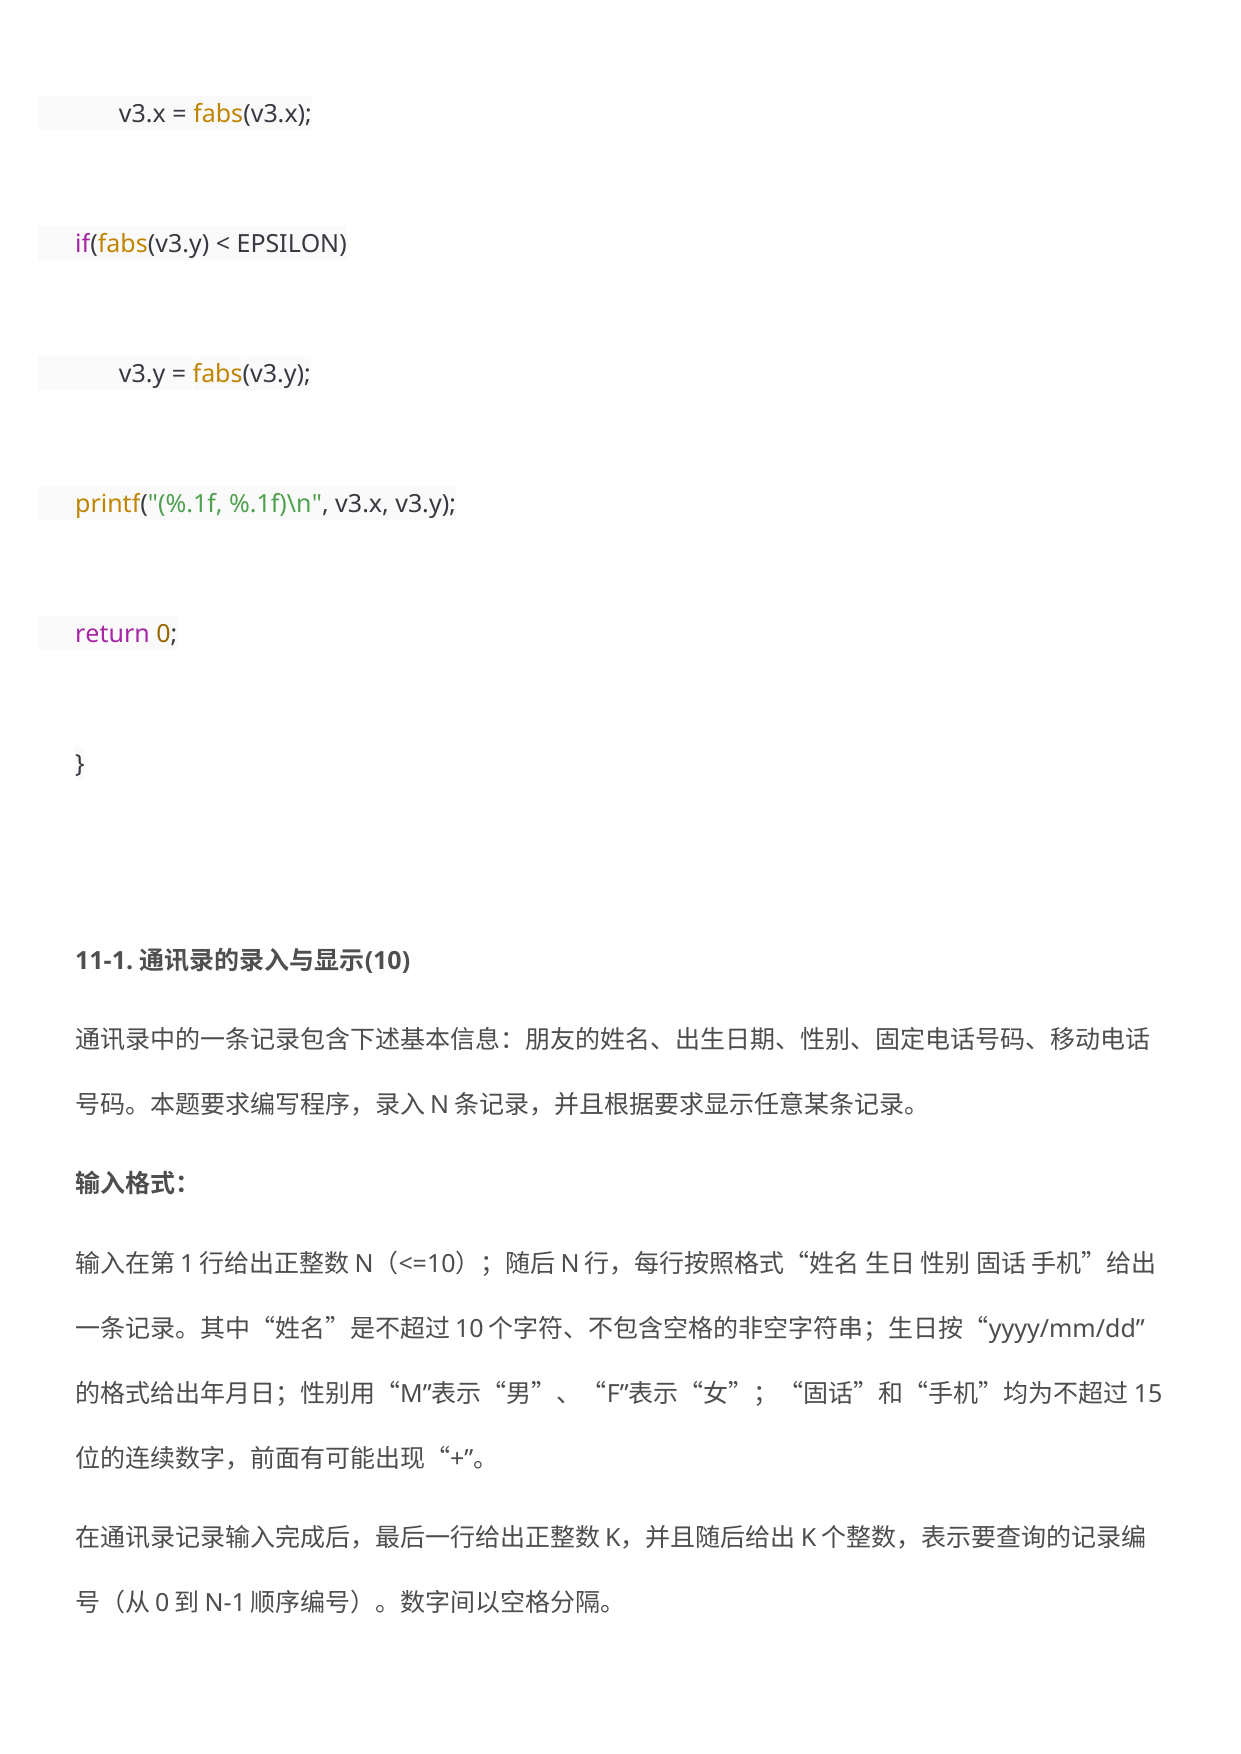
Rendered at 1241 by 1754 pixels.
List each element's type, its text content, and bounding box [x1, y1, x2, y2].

text 输入格式： [75, 1149, 1165, 1214]
text 11-1. 通讯录的录入与显示(10) [75, 926, 1165, 991]
list v3.x = fabs(v3.x); [37, 81, 1165, 146]
list printf("(%.1f, %.1f)\n", v3.x, v3.y); [37, 471, 1165, 536]
text 通讯录中的一条记录包含下述基本信息：朋友的姓名、出生日期、性别、固定电话号码、移动电话号码。本题要求编写程序，录入N条记录，并且根据要求显示任意某条记录。 [75, 1005, 1165, 1135]
list if(fabs(v3.y) < EPSILON) [37, 211, 1165, 276]
text } [75, 731, 1165, 796]
list return 0; [37, 601, 1165, 666]
text 输入在第1行给出正整数N（<=10）；随后N行，每行按照格式“姓名 生日 性别 固话 手机”给出一条记录。其中“姓名”是不超过10个字符、不包含空格的非空字符串；生日按“yyyy/mm/dd”的格式给出年月日；性别用“M”表示“男”、“F”表示“女”；“固话”和“手机”均为不超过15位的连续数字，前面有可能出现“+”。 [75, 1229, 1165, 1489]
list v3.y = fabs(v3.y); [37, 341, 1165, 406]
text 在通讯录记录输入完成后，最后一行给出正整数K，并且随后给出K个整数，表示要查询的记录编号（从0到N-1顺序编号）。数字间以空格分隔。 [75, 1503, 1165, 1633]
